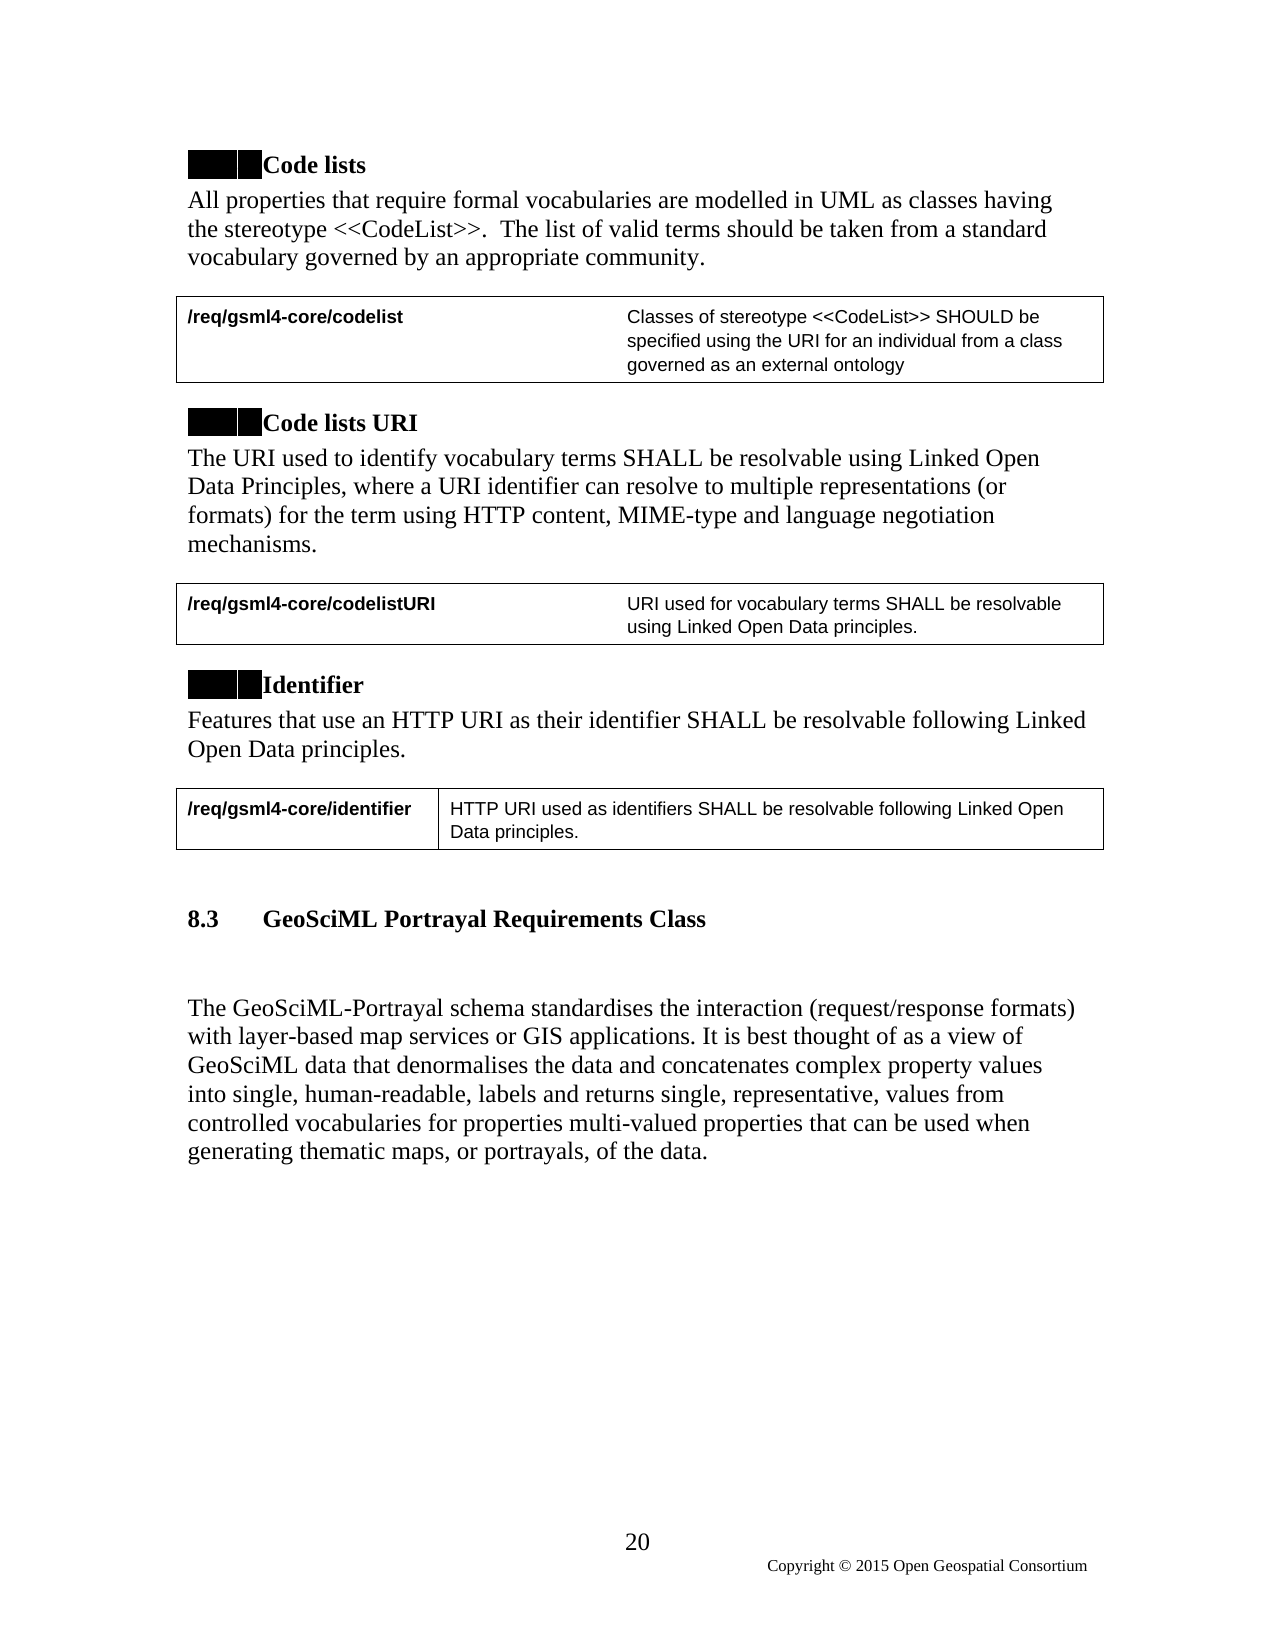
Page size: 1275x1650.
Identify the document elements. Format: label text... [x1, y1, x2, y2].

table_header Classes of stereotype <<CodeList>> SHOULD be specified using the URI for an individual from a class governed as an external ontology [616, 297, 1103, 382]
text Features that use an HTTP URI as their identifier SHALL be resolvable following Linked Open Data principles. [187, 705, 1087, 763]
table_header URI used for vocabulary terms SHALL be resolvable using Linked Open Data principles. [616, 584, 1103, 644]
subtitle Code lists URI [262, 408, 1087, 436]
subtitle Identifier [262, 670, 1087, 699]
subtitle Code lists [262, 150, 1087, 179]
text All properties that require formal vocabularies are modelled in UML as classes having the stereotype <<CodeList>>. The list of valid terms should be taken from a standard vocabulary governed by an appropriate community. [187, 185, 1087, 271]
subtitle GeoSciML Portrayal Requirements Class [187, 904, 1087, 933]
table_header HTTP URI used as identifiers SHALL be resolvable following Linked Open Data principles. [439, 789, 1103, 849]
table_header /req/gsml4-core/codelist [177, 297, 616, 382]
table_header /req/gsml4-core/codelistURI [177, 584, 616, 644]
table_header /req/gsml4-core/identifier [177, 789, 438, 849]
text The URI used to identify vocabulary terms SHALL be resolvable using Linked Open Data Principles, where a URI identifier can resolve to multiple representations (or formats) for the term using HTTP content, MIME-type and language negotiation mechanisms. [187, 443, 1087, 558]
text The GeoSciML-Portrayal schema standardises the interaction (request/response formats) with layer-based map services or GIS applications. It is best thought of as a view of GeoSciML data that denormalises the data and concatenates complex property values into single, human-readable, labels and returns single, representative, values from controlled vocabularies for properties multi-valued properties that can be used when generating thematic maps, or portrayals, of the data. [187, 993, 1087, 1165]
